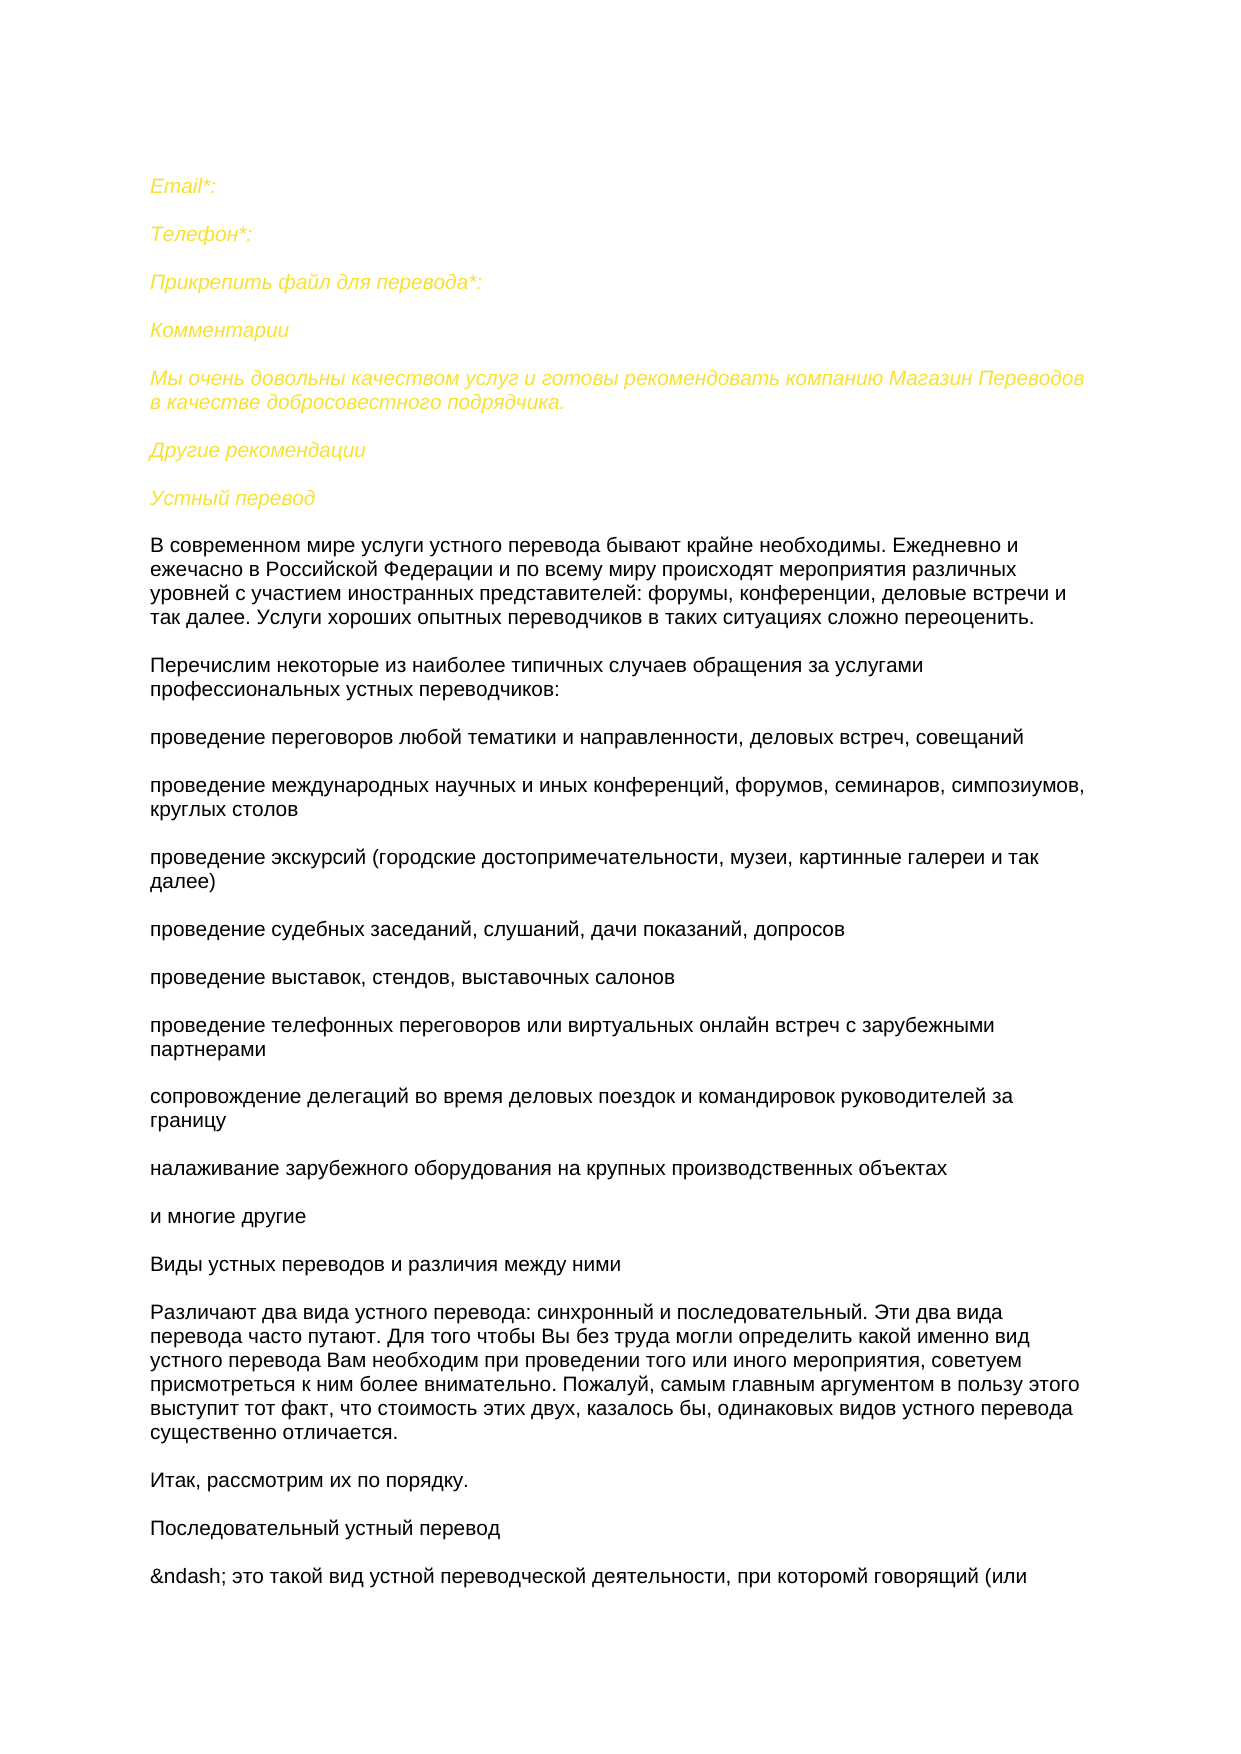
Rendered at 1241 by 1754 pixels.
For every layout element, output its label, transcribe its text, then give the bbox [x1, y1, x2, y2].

text проведение телефонных переговоров или виртуальных онлайн встреч с зарубежными партнерами [150, 1012, 1090, 1060]
text проведение международных научных и иных конференций, форумов, семинаров, симпозиумов, круглых столов [150, 773, 1090, 821]
text В современном мире услуги устного перевода бывают крайне необходимы. Ежедневно и ежечасно в Российской Федерации и по всему миру происходят мероприятия различных уровней с участием иностранных представителей: форумы, конференции, деловые встречи и так далее. Услуги хороших опытных переводчиков в таких ситуациях сложно переоценить. [150, 533, 1090, 629]
text Комментарии [150, 318, 1090, 342]
text проведение судебных заседаний, слушаний, дачи показаний, допросов [150, 917, 1090, 941]
text Итак, рассмотрим их по порядку. [150, 1468, 1090, 1492]
text Другие рекомендации [150, 437, 1090, 461]
text проведение переговоров любой тематики и направленности, деловых встреч, совещаний [150, 725, 1090, 749]
text Телефон*: [150, 222, 1090, 246]
text Различают два вида устного перевода: синхронный и последовательный. Эти два вида перевода часто путают. Для того чтобы Вы без труда могли определить какой именно вид устного перевода Вам необходим при проведении того или иного мероприятия, советуем присмотреться к ним более внимательно. Пожалуй, самым главным аргументом в пользу этого выступит тот факт, что стоимость этих двух, казалось бы, одинаковых видов устного перевода существенно отличается. [150, 1300, 1090, 1444]
text Устный перевод [150, 485, 1090, 509]
text Перечислим некоторые из наиболее типичных случаев обращения за услугами профессиональных устных переводчиков: [150, 653, 1090, 701]
text Виды устных переводов и различия между ними [150, 1252, 1090, 1276]
text проведение экскурсий (городские достопримечательности, музеи, картинные галереи и так далее) [150, 845, 1090, 893]
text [150, 1563, 1090, 1587]
text Мы очень довольны качеством услуг и готовы рекомендовать компанию Магазин Переводов в качестве добросовестного подрядчика. [150, 366, 1090, 413]
text и многие другие [150, 1204, 1090, 1228]
text Прикрепить файл для перевода*: [150, 270, 1090, 294]
text налаживание зарубежного оборудования на крупных производственных объектах [150, 1156, 1090, 1180]
text сопровождение делегаций во время деловых поездок и командировок руководителей за границу [150, 1084, 1090, 1132]
text Email*: [150, 174, 1090, 198]
text проведение выставок, стендов, выставочных салонов [150, 964, 1090, 988]
text Последовательный устный перевод [150, 1516, 1090, 1539]
